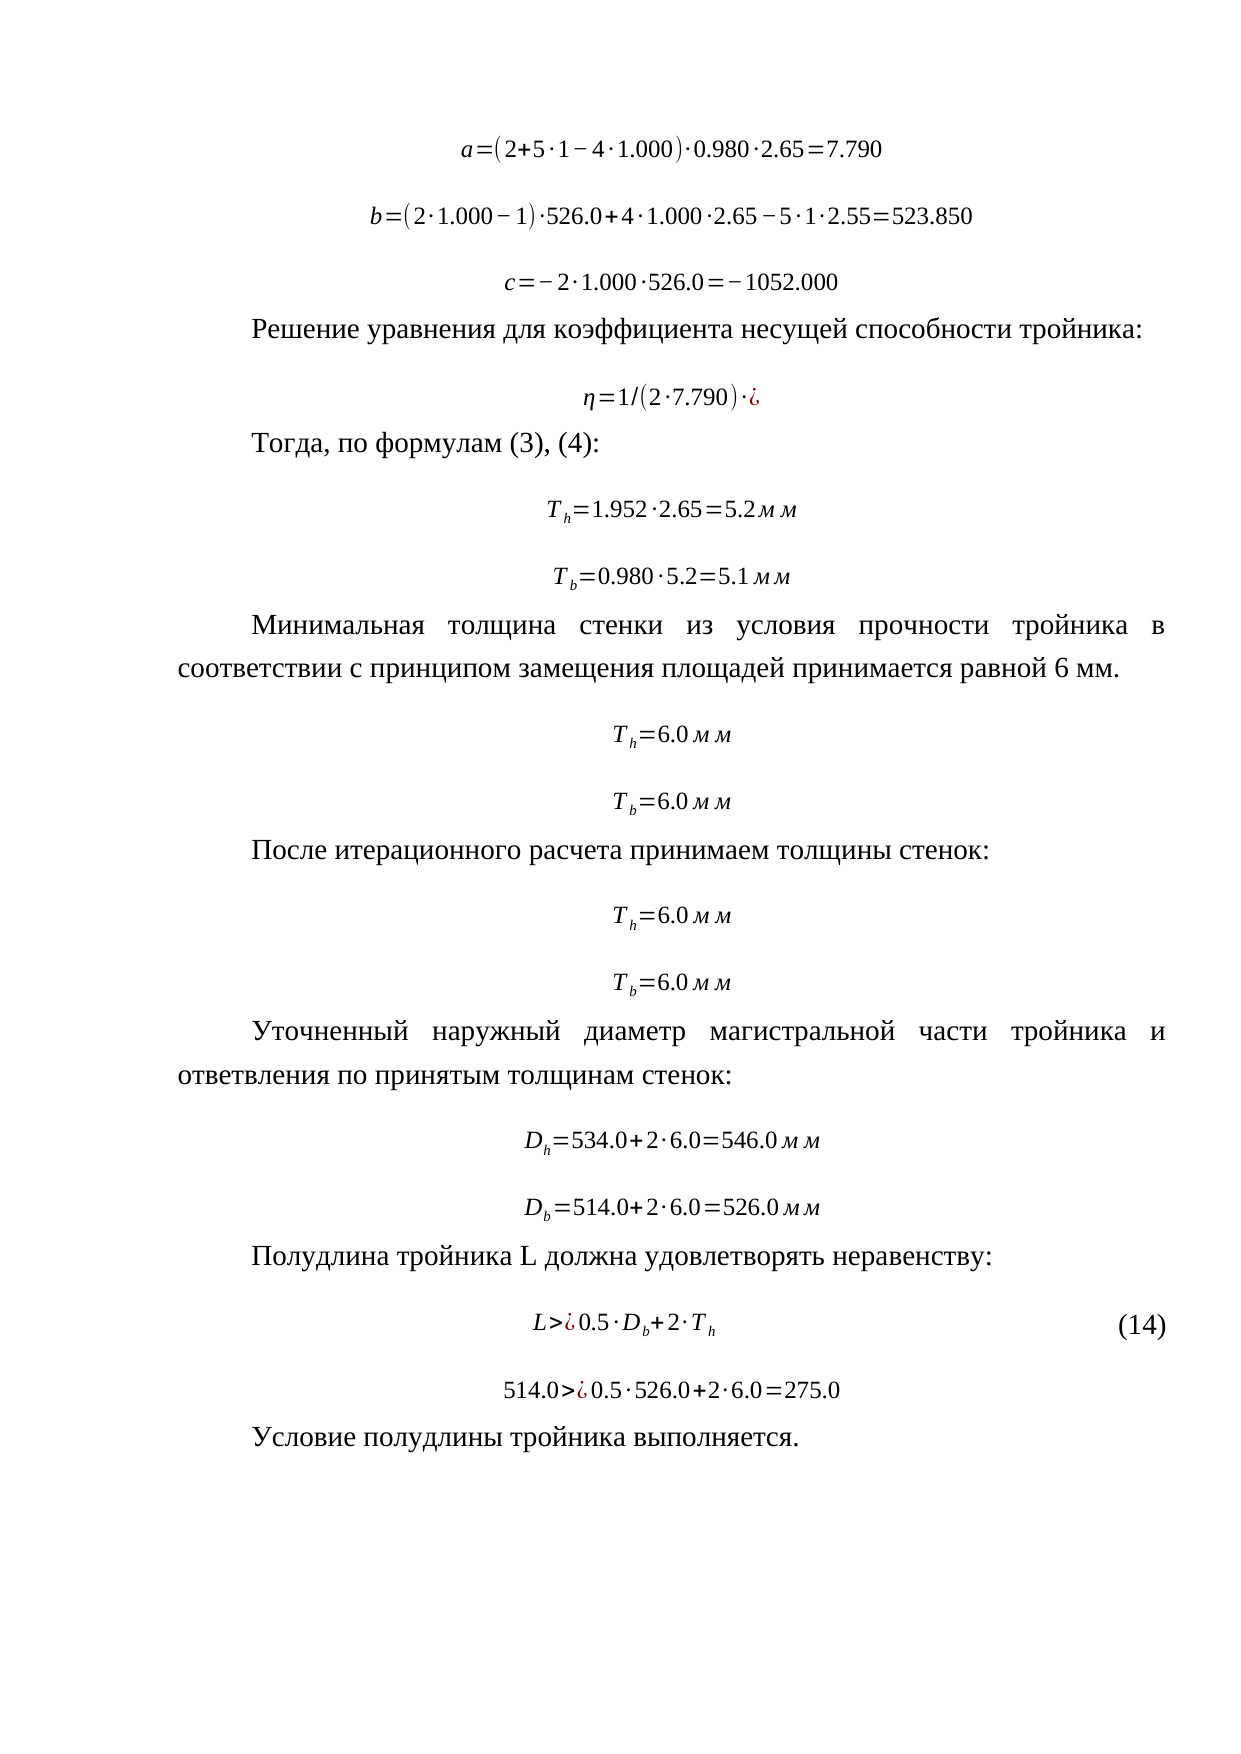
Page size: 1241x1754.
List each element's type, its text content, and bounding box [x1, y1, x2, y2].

text Условие полудлины тройника выполняется. [177, 1412, 1166, 1455]
text (14) [177, 1278, 1166, 1341]
text Тогда, по формулам (3), (4): [177, 418, 1166, 462]
text После итерационного расчета принимаем толщины стенок: [177, 824, 1166, 868]
text Решение уравнения для коэффициента несущей способности тройника: [177, 303, 1166, 347]
text Уточненный наружный диаметр магистральной части тройника и ответвления по принятым толщинам стенок: [177, 1005, 1166, 1093]
text Полудлина тройника L должна удовлетворять неравенству: [177, 1230, 1166, 1274]
text Минимальная толщина стенки из условия прочности тройника в соответствии с принципом замещения площадей принимается равной 6 мм. [177, 599, 1166, 687]
